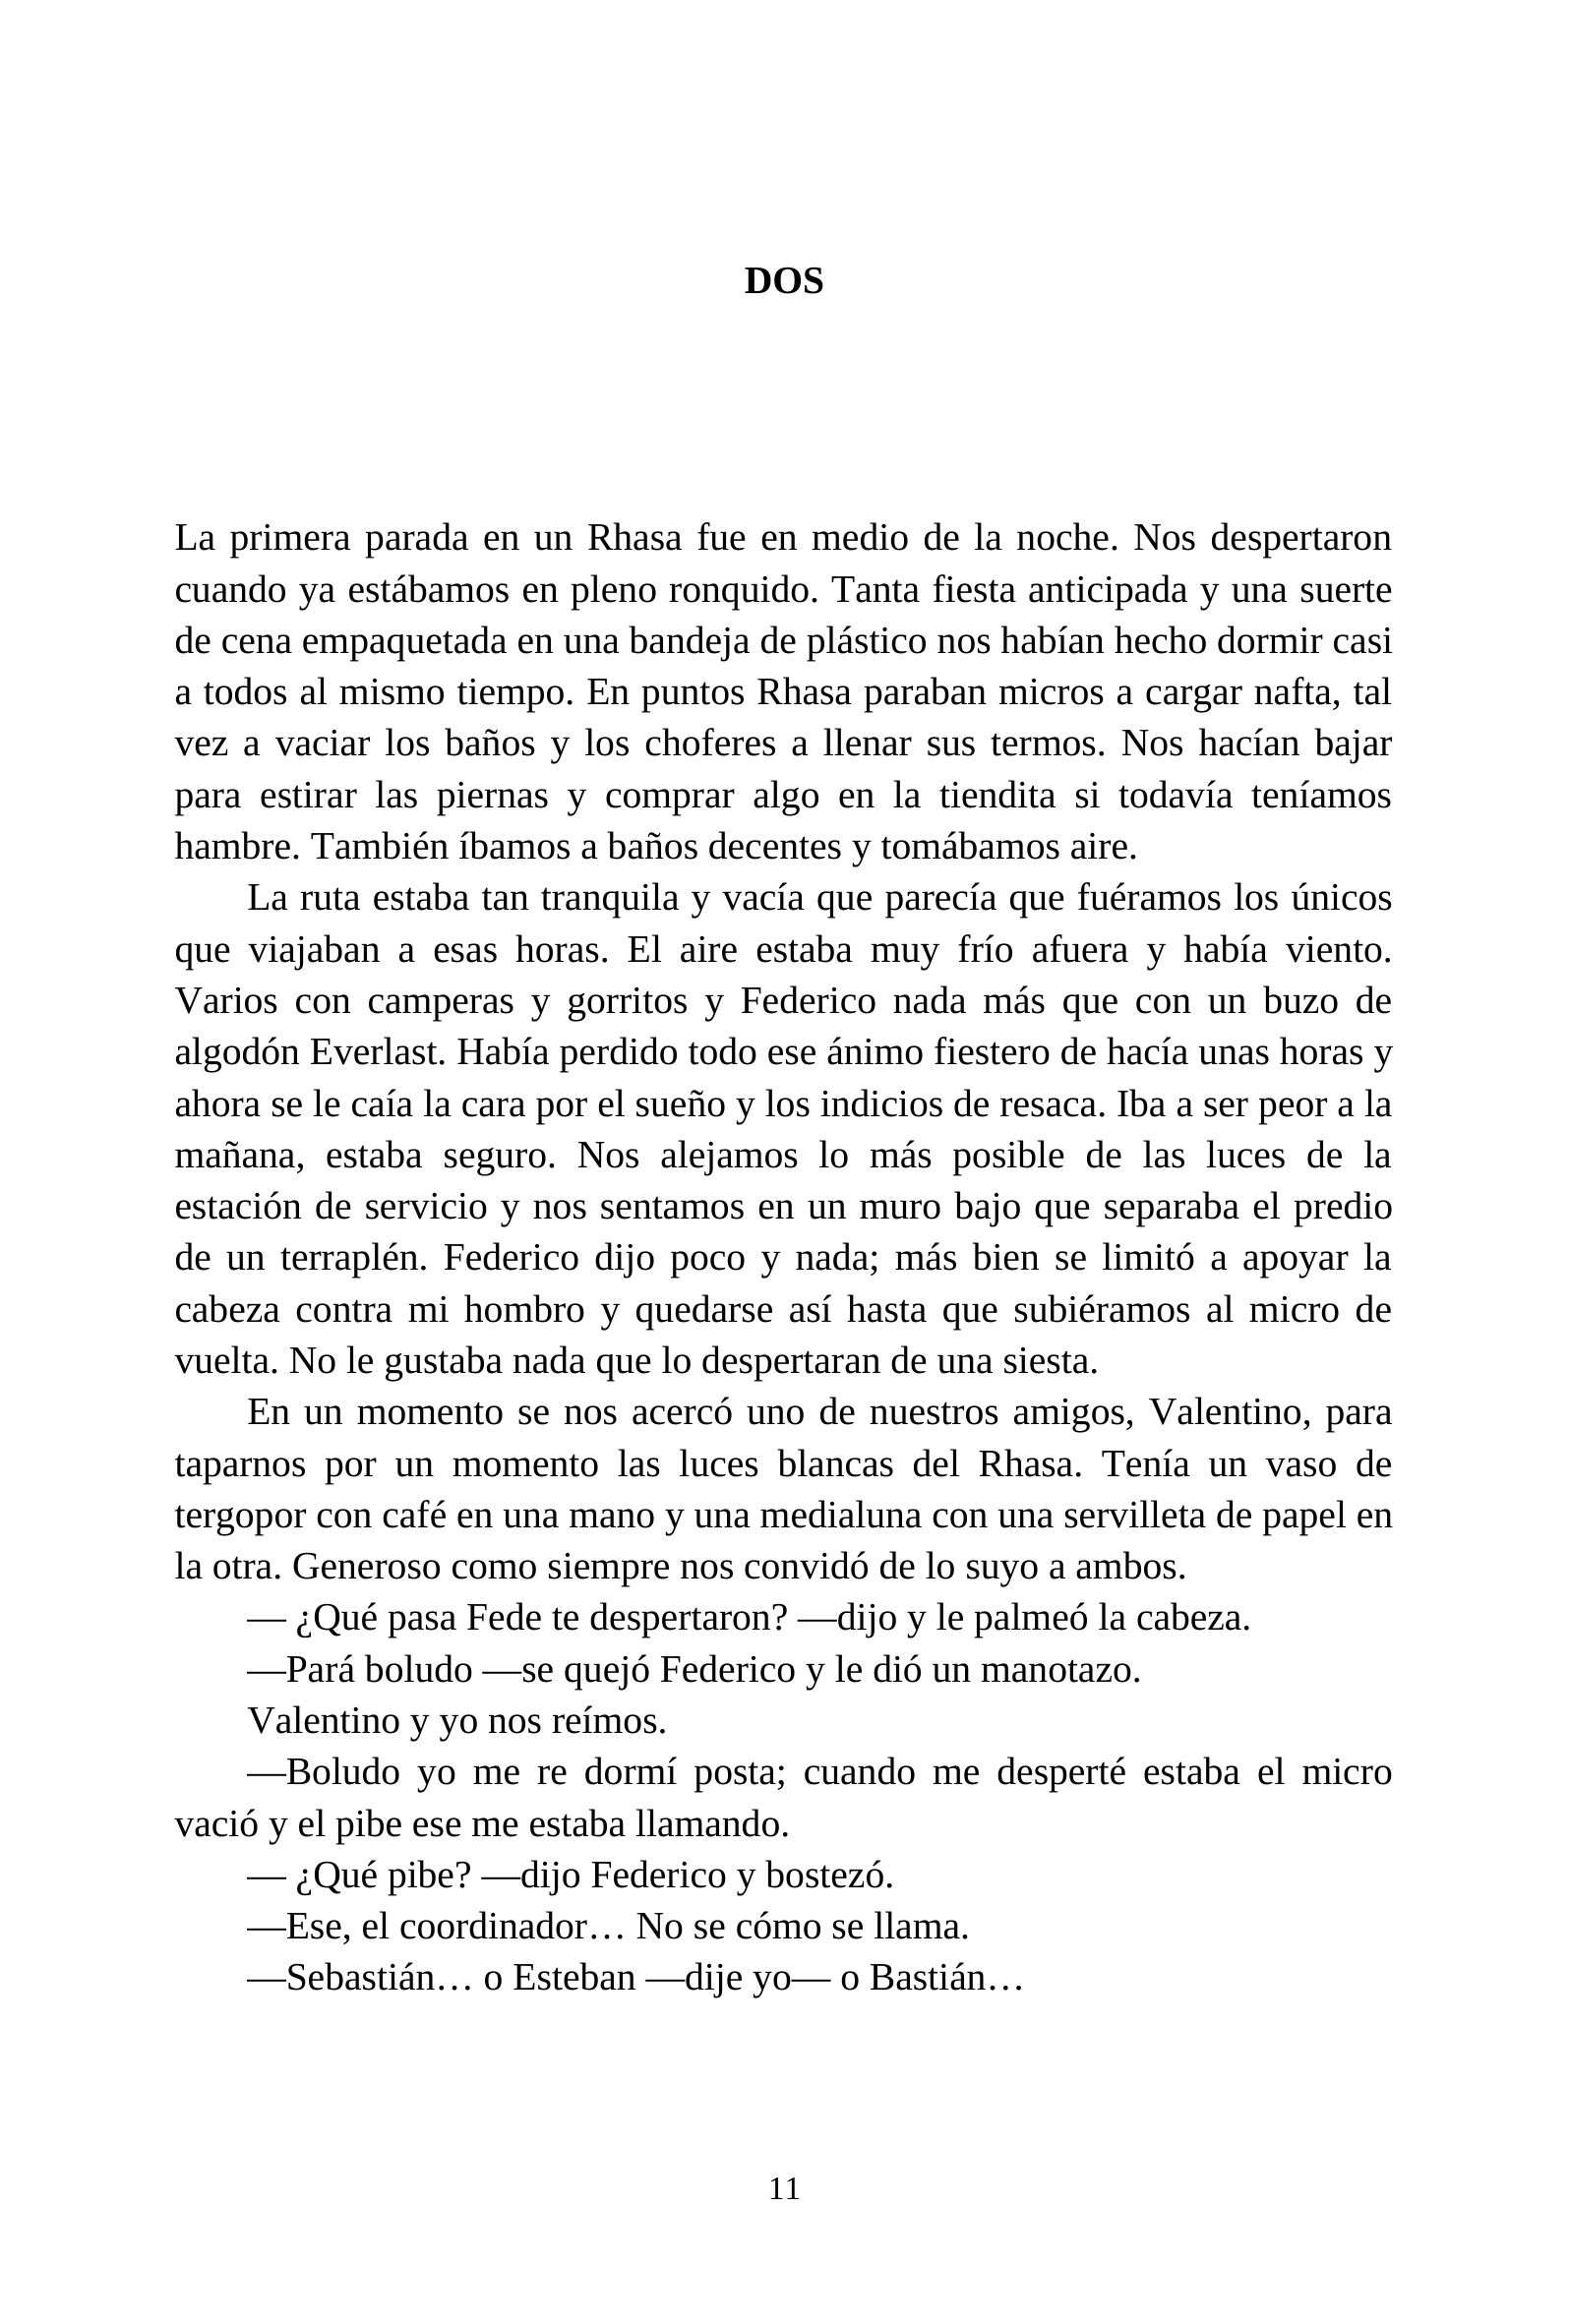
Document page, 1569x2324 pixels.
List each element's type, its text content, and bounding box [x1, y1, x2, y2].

text — ¿Qué pasa Fede te despertaron? —dijo y le palmeó la cabeza. [174, 1594, 1394, 1639]
subtitle DOS [174, 257, 1394, 302]
text —Sebastián… o Esteban —dije yo— o Bastián… [174, 1954, 1394, 1998]
text —Pará boludo —se quejó Federico y le dió un manotazo. [174, 1645, 1394, 1691]
text La ruta estaba tan tranquila y vacía que parecía que fuéramos los únicos que viajaban a esas horas. El aire estaba muy frío afuera y había viento. Varios con camperas y gorritos y Federico nada más que con un buzo de algodón Everlast. Había perdido todo ese ánimo fiestero de hacía unas horas y ahora se le caía la cara por el sueño y los indicios de resaca. Iba a ser peor a la mañana, estaba seguro. Nos alejamos lo más posible de las luces de la estación de servicio y nos sentamos en un muro bajo que separaba el predio de un terraplén. Federico dijo poco y nada; más bien se limitó a apoyar la cabeza contra mi hombro y quedarse así hasta que subiéramos al micro de vuelta. No le gustaba nada que lo despertaran de una siesta. [174, 874, 1394, 1382]
text Valentino y yo nos reímos. [174, 1697, 1394, 1742]
text —Ese, el coordinador… No se cómo se llama. [174, 1902, 1394, 1947]
text — ¿Qué pibe? —dijo Federico y bostezó. [174, 1851, 1394, 1896]
text En un momento se nos acercó uno de nuestros amigos, Valentino, para taparnos por un momento las luces blancas del Rhasa. Tenía un vaso de tergopor con café en una mano y una medialuna con una servilleta de papel en la otra. Generoso como siempre nos convidó de lo suyo a ambos. [174, 1389, 1394, 1587]
text —Boludo yo me re dormí posta; cuando me desperté estaba el micro vació y el pibe ese me estaba llamando. [174, 1749, 1394, 1845]
text La primera parada en un Rhasa fue en medio de la noche. Nos despertaron cuando ya estábamos en pleno ronquido. Tanta fiesta anticipada y una suerte de cena empaquetada en una bandeja de plástico nos habían hecho dormir casi a todos al mismo tiempo. En puntos Rhasa paraban micros a cargar nafta, tal vez a vaciar los baños y los choferes a llenar sus termos. Nos hacían bajar para estirar las piernas y comprar algo en la tiendita si todavía teníamos hambre. También íbamos a baños decentes y tomábamos aire. [174, 514, 1394, 867]
